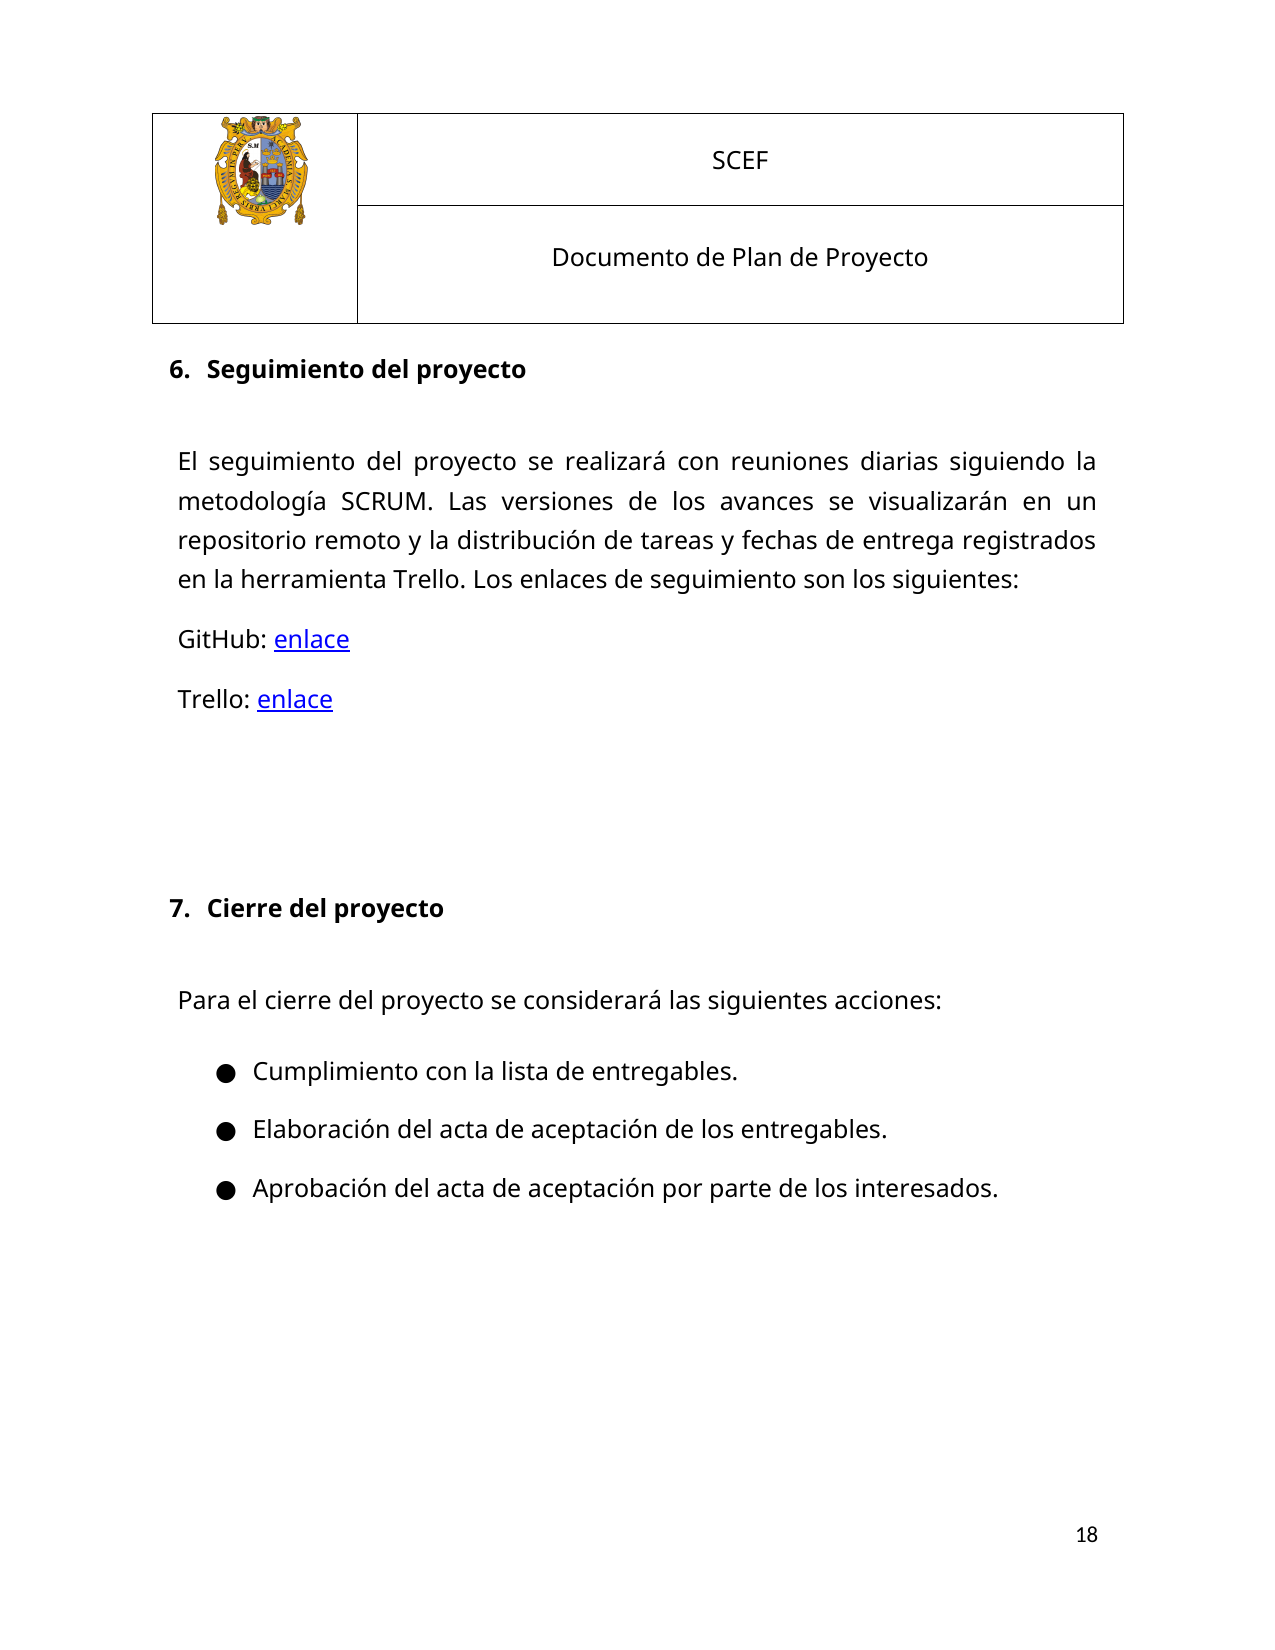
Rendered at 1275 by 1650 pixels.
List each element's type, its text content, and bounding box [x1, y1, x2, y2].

picture [215, 116, 308, 225]
list Aprobación del acta de aceptación por parte de los interesados. [215, 1161, 1098, 1212]
subtitle Cierre del proyecto [169, 891, 1098, 925]
list Elaboración del acta de aceptación de los entregables. [215, 1102, 1098, 1153]
text GitHub: enlace [177, 622, 1098, 656]
text Para el cierre del proyecto se considerará las siguientes acciones: [177, 983, 1098, 1017]
list Cumplimiento con la lista de entregables. [215, 1043, 1098, 1094]
text El seguimiento del proyecto se realizará con reuniones diarias siguiendo la metodología SCRUM. Las versiones de los avances se visualizarán en un repositorio remoto y la distribución de tareas y fechas de entrega registrados en la herramienta Trello. Los enlaces de seguimiento son los siguientes: [177, 444, 1098, 596]
text Trello: enlace [177, 682, 1098, 716]
subtitle Seguimiento del proyecto [169, 352, 1098, 386]
